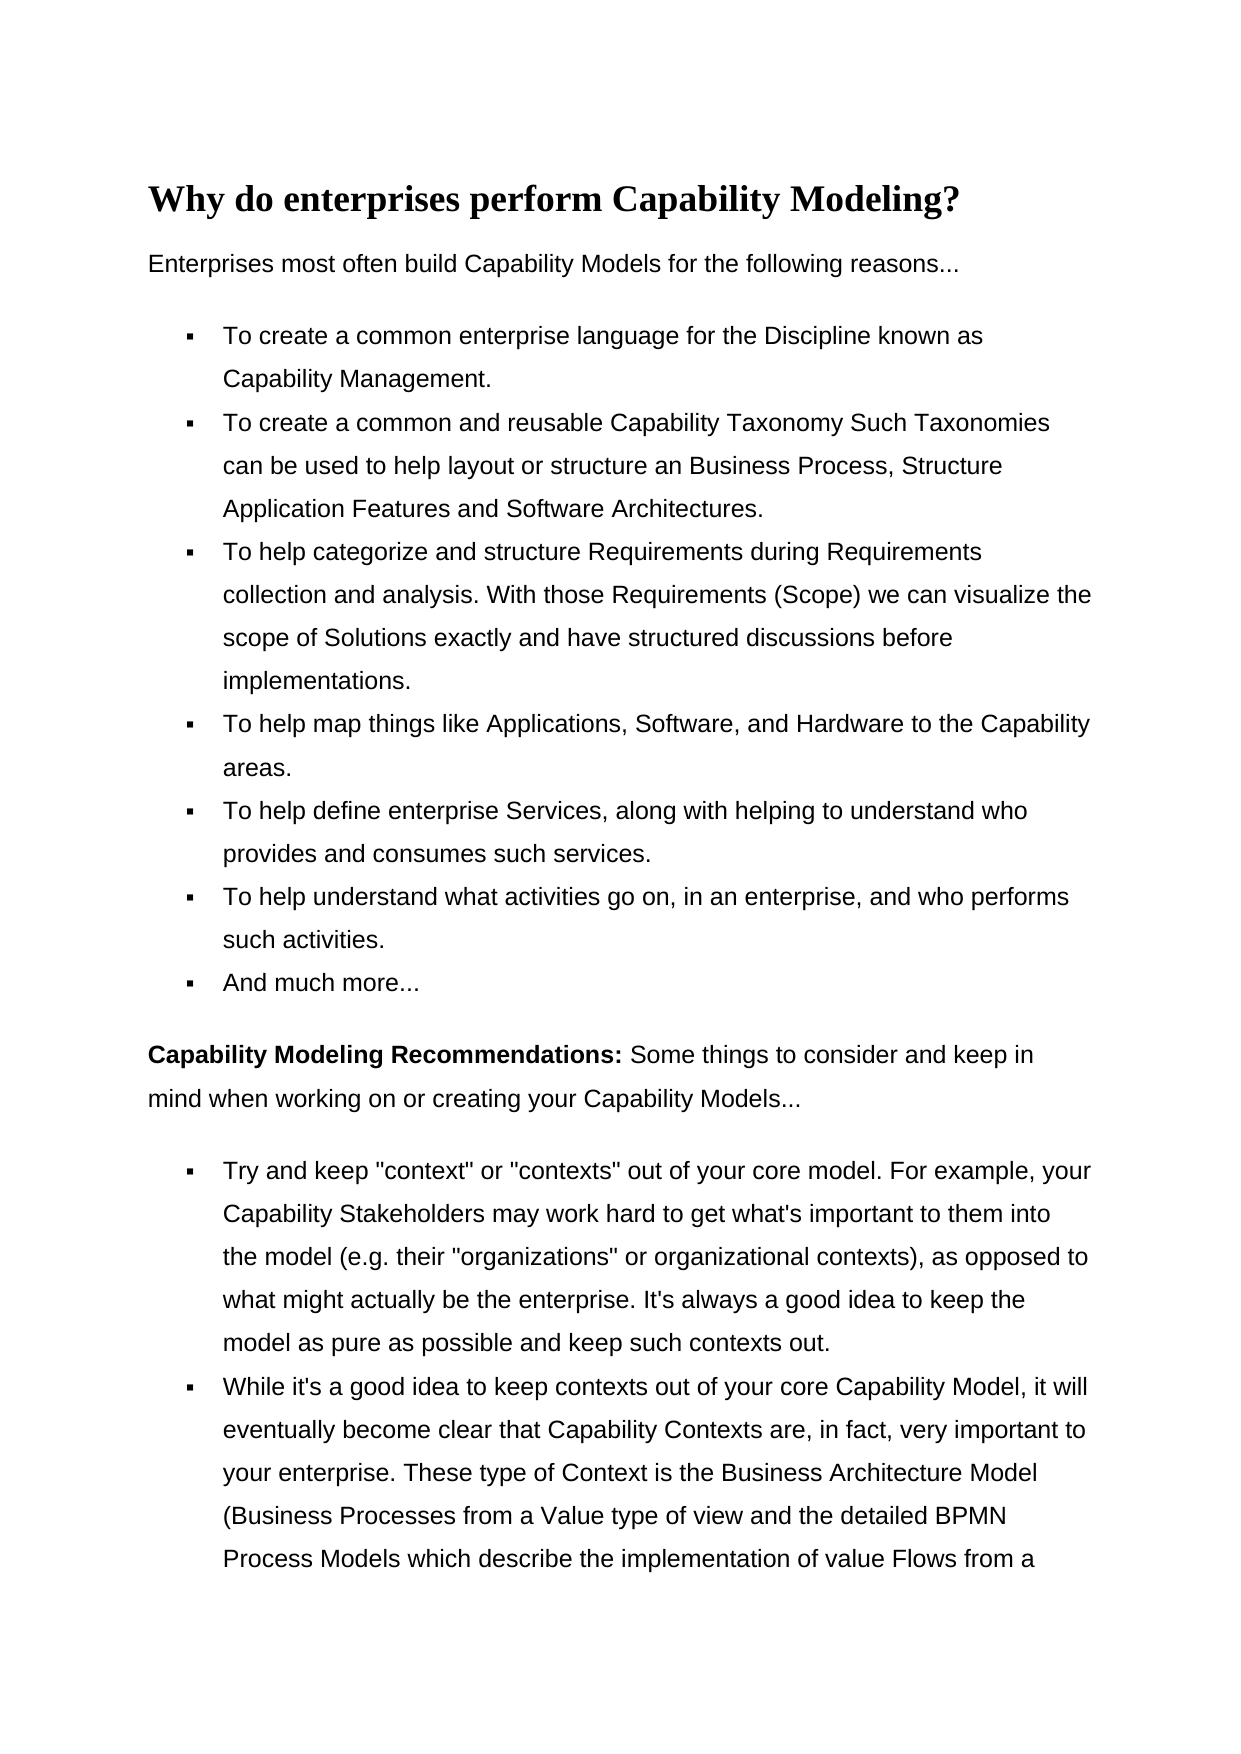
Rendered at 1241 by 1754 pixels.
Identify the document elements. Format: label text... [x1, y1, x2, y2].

subtitle Why do enterprises perform Capability Modeling? [148, 177, 1093, 220]
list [185, 1372, 1093, 1573]
list Try and keep "context" or "contexts" out of your core model. For example, your Capability Stakeholders may work hard to get what's important to them into the model (e.g. their "organizations" or organizational contexts), as opposed to what might actually be the enterprise. It's always a good idea to keep the model as pure as possible and keep such contexts out. [185, 1156, 1093, 1357]
list To create a common and reusable Capability Taxonomy Such Taxonomies can be used to help layout or structure an Business Process, Structure Application Features and Software Architectures. [185, 408, 1093, 523]
list To create a common enterprise language for the Discipline known as Capability Management. [185, 321, 1093, 393]
text Capability Modeling Recommendations: Some things to consider and keep in mind when working on or creating your Capability Models... [148, 1041, 1093, 1112]
text Enterprises most often build Capability Models for the following reasons... [148, 249, 1093, 278]
list To help categorize and structure Requirements during Requirements collection and analysis. With those Requirements (Scope) we can visualize the scope of Solutions exactly and have structured discussions before implementations. [185, 537, 1093, 695]
list And much more... [185, 968, 1093, 997]
list To help map things like Applications, Software, and Hardware to the Capability areas. [185, 709, 1093, 781]
list To help understand what activities go on, in an enterprise, and who performs such activities. [185, 882, 1093, 954]
list To help define enterprise Services, along with helping to understand who provides and consumes such services. [185, 796, 1093, 868]
